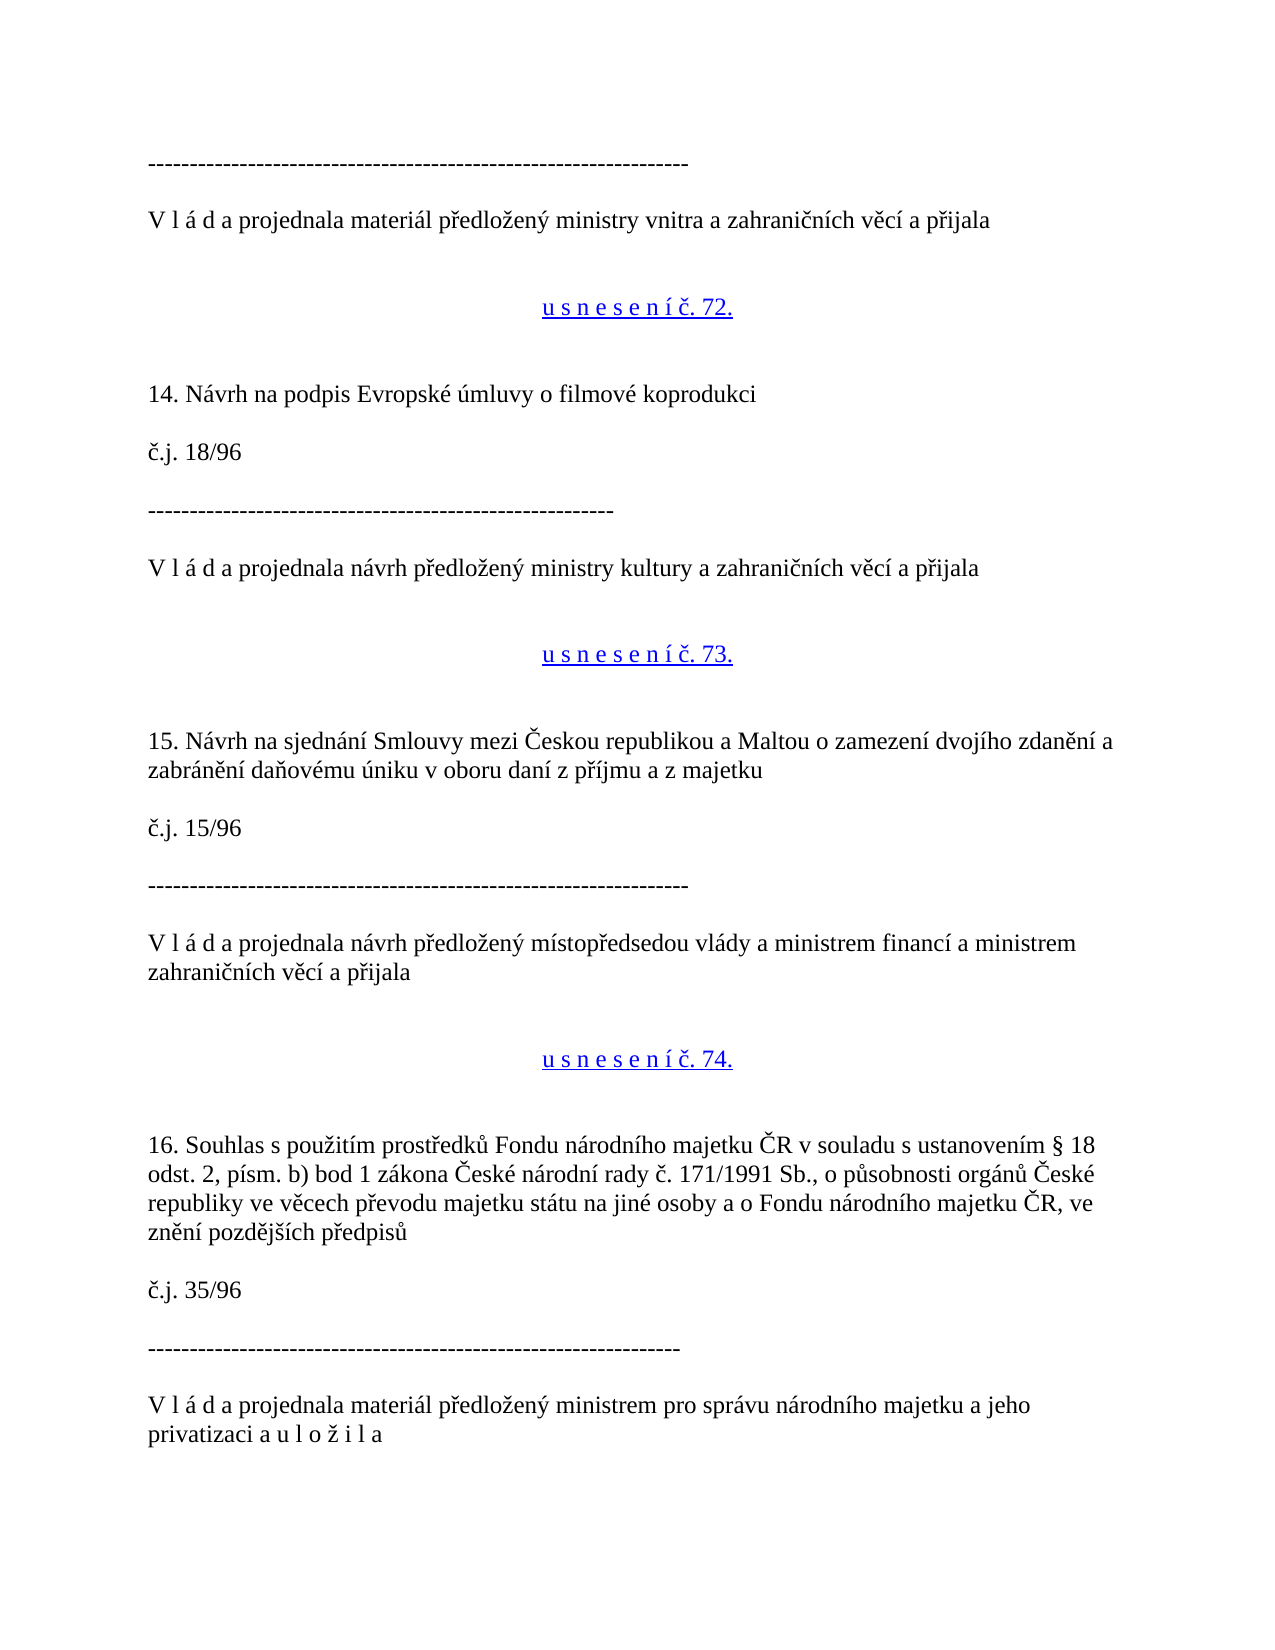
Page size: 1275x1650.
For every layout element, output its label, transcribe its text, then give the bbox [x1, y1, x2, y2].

text 15. Návrh na sjednání Smlouvy mezi Českou republikou a Maltou o zamezení dvojího zdanění a zabránění daňovému úniku v oboru daní z příjmu a z majetku [148, 726, 1127, 783]
text ----------------------------------------------------------------- [148, 148, 1127, 176]
text V l á d a projednala návrh předložený místopředsedou vlády a ministrem financí a ministrem zahraničních věcí a přijala [148, 928, 1127, 986]
text č.j. 35/96 [148, 1275, 1127, 1303]
text ----------------------------------------------------------------- [148, 871, 1127, 899]
text č.j. 18/96 [148, 437, 1127, 466]
text 14. Návrh na podpis Evropské úmluvy o filmové koprodukci [148, 379, 1127, 408]
text u s n e s e n í č. 72. [148, 263, 1127, 321]
text V l á d a projednala materiál předložený ministrem pro správu národního majetku a jeho privatizaci a u l o ž i l a [148, 1391, 1127, 1448]
text V l á d a projednala návrh předložený ministry kultury a zahraničních věcí a přijala [148, 553, 1127, 581]
text -------------------------------------------------------- [148, 495, 1127, 523]
text ---------------------------------------------------------------- [148, 1333, 1127, 1361]
text 16. Souhlas s použitím prostředků Fondu národního majetku ČR v souladu s ustanovením § 18 odst. 2, písm. b) bod 1 zákona České národní rady č. 171/1991 Sb., o působnosti orgánů České republiky ve věcech převodu majetku státu na jiné osoby a o Fondu národního majetku ČR, ve znění pozdějších předpisů [148, 1131, 1127, 1246]
text u s n e s e n í č. 74. [148, 1015, 1127, 1073]
text č.j. 15/96 [148, 813, 1127, 841]
text u s n e s e n í č. 73. [148, 611, 1127, 668]
text V l á d a projednala materiál předložený ministry vnitra a zahraničních věcí a přijala [148, 206, 1127, 234]
